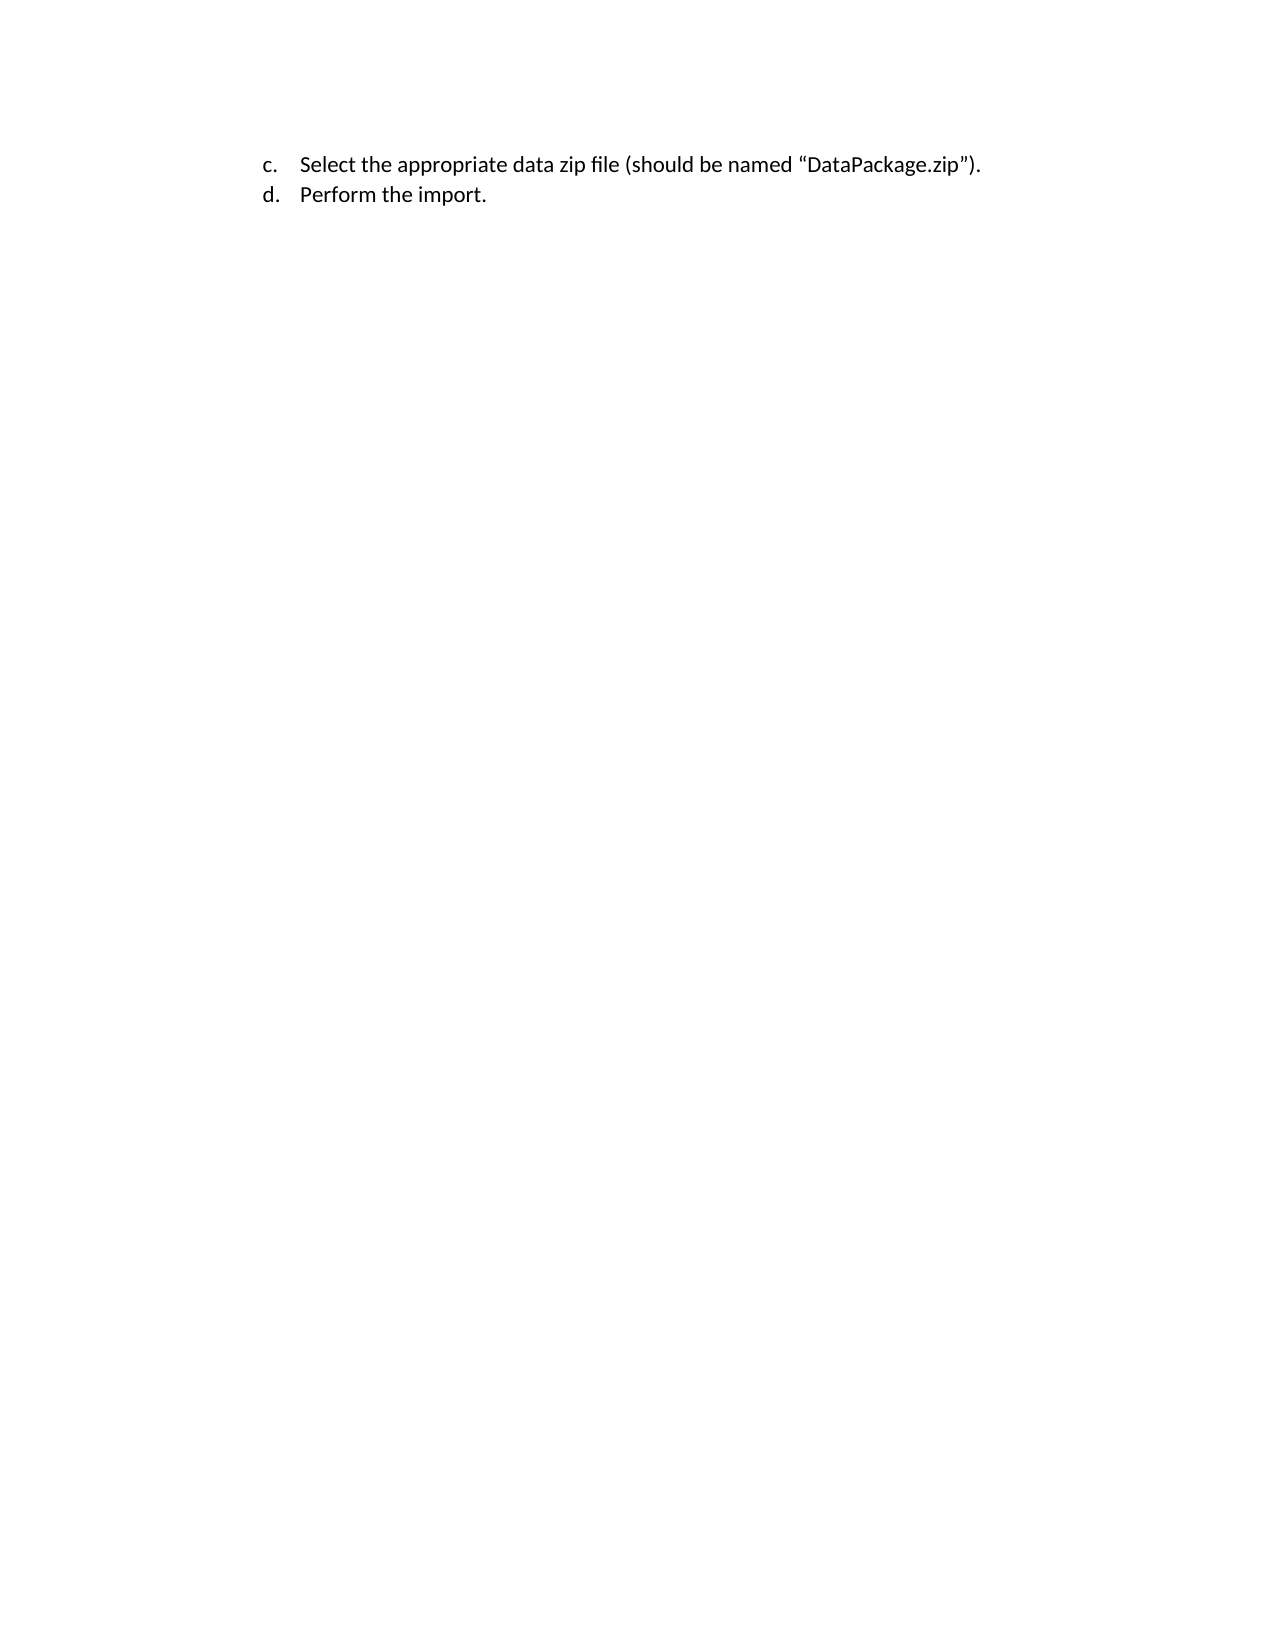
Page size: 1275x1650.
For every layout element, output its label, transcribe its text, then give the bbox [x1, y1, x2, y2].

list Select the appropriate data zip file (should be named “DataPackage.zip”). [262, 150, 1125, 178]
list Perform the import. [262, 180, 1125, 208]
